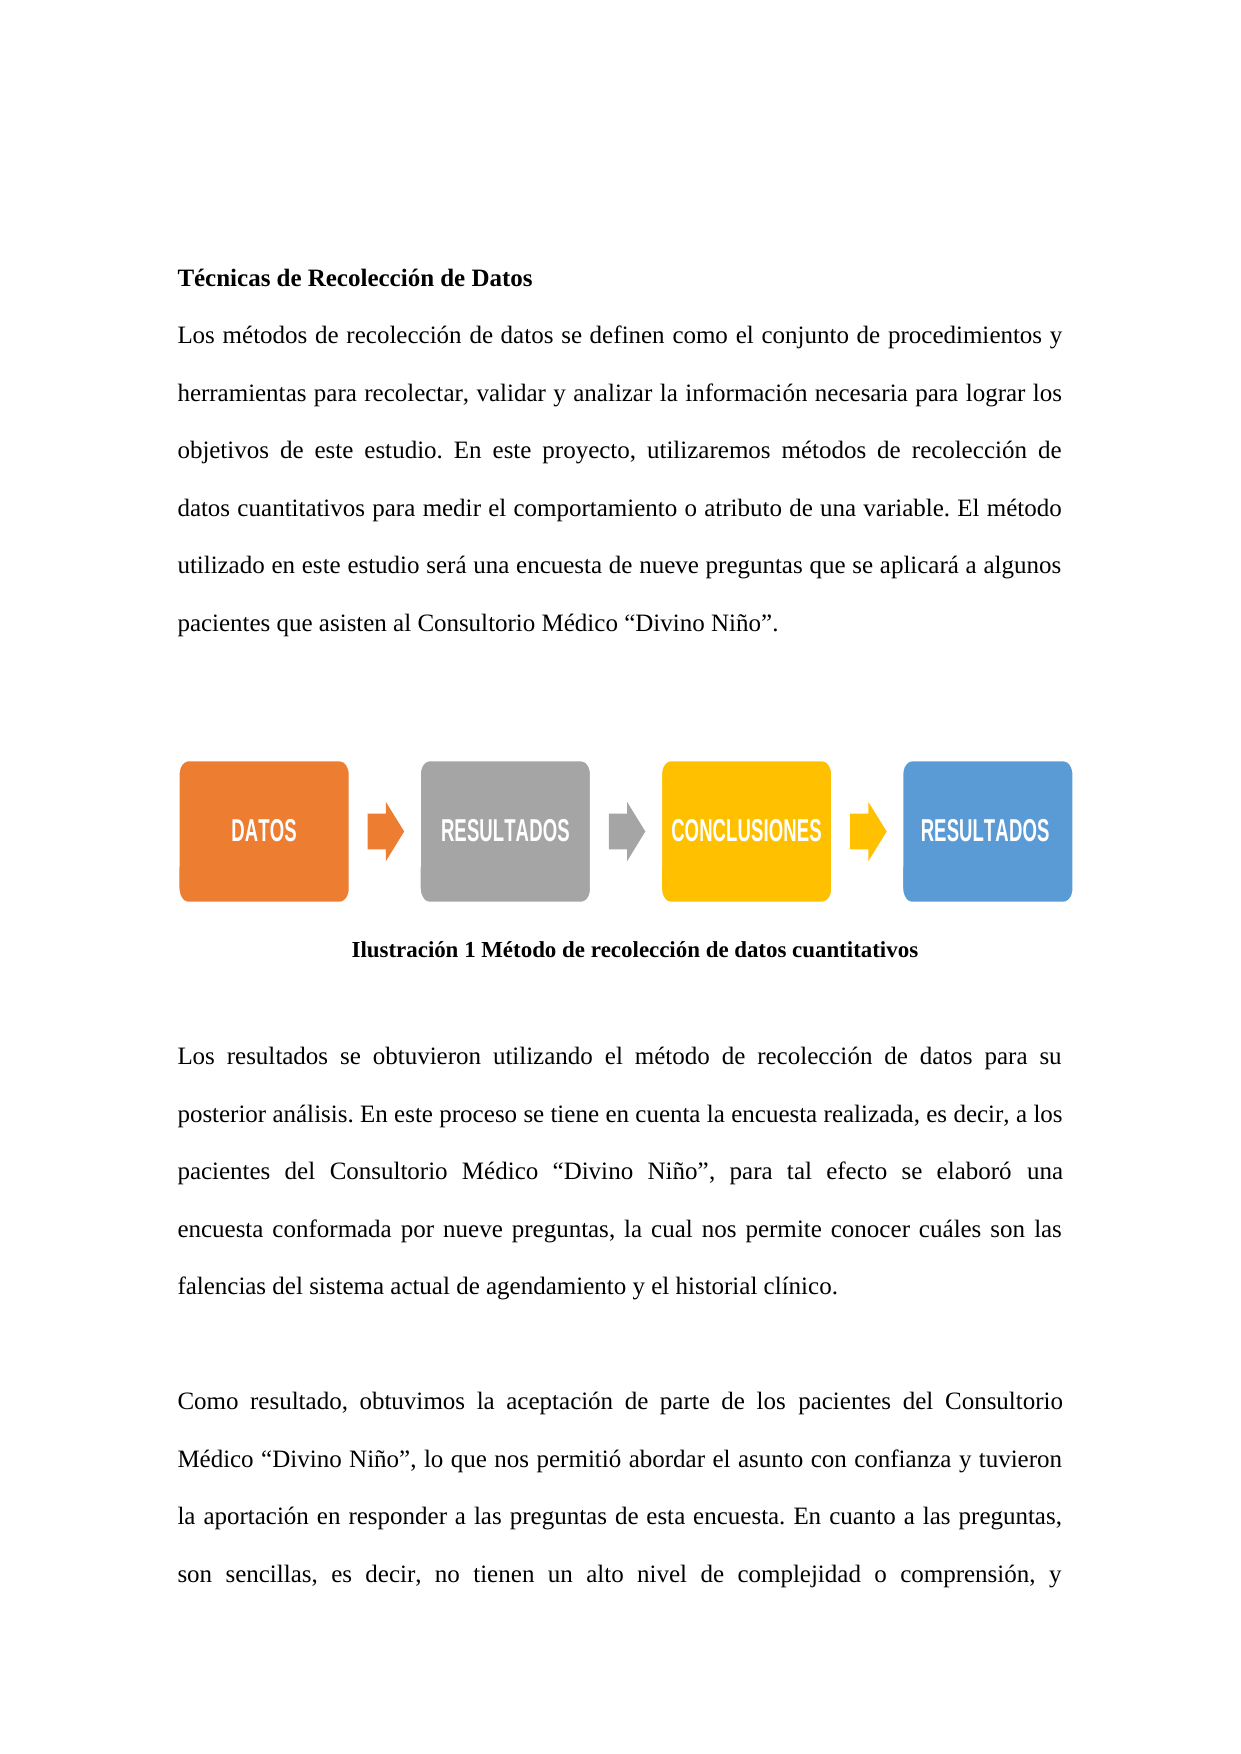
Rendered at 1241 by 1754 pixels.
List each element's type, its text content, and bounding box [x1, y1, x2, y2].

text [177, 1386, 1063, 1587]
text Ilustración 1 Método de recolección de datos cuantitativos [177, 936, 1063, 963]
text Los resultados se obtuvieron utilizando el método de recolección de datos para su posterior análisis. En este proceso se tiene en cuenta la encuesta realizada, es decir, a los pacientes del Consultorio Médico “Divino Niño”, para tal efecto se elaboró ​​una encuesta conformada por nueve preguntas, la cual nos permite conocer cuáles son las falencias del sistema actual de agendamiento y el historial clínico. [177, 1041, 1063, 1300]
text Técnicas de Recolección de Datos [177, 263, 1063, 291]
text Los métodos de recolección de datos se definen como el conjunto de procedimientos y herramientas para recolectar, validar y analizar la información necesaria para lograr los objetivos de este estudio. En este proyecto, utilizaremos métodos de recolección de datos cuantitativos para medir el comportamiento o atributo de una variable. El método utilizado en este estudio será una encuesta de nueve preguntas que se aplicará a algunos pacientes que asisten al Consultorio Médico “Divino Niño”. [177, 320, 1063, 636]
